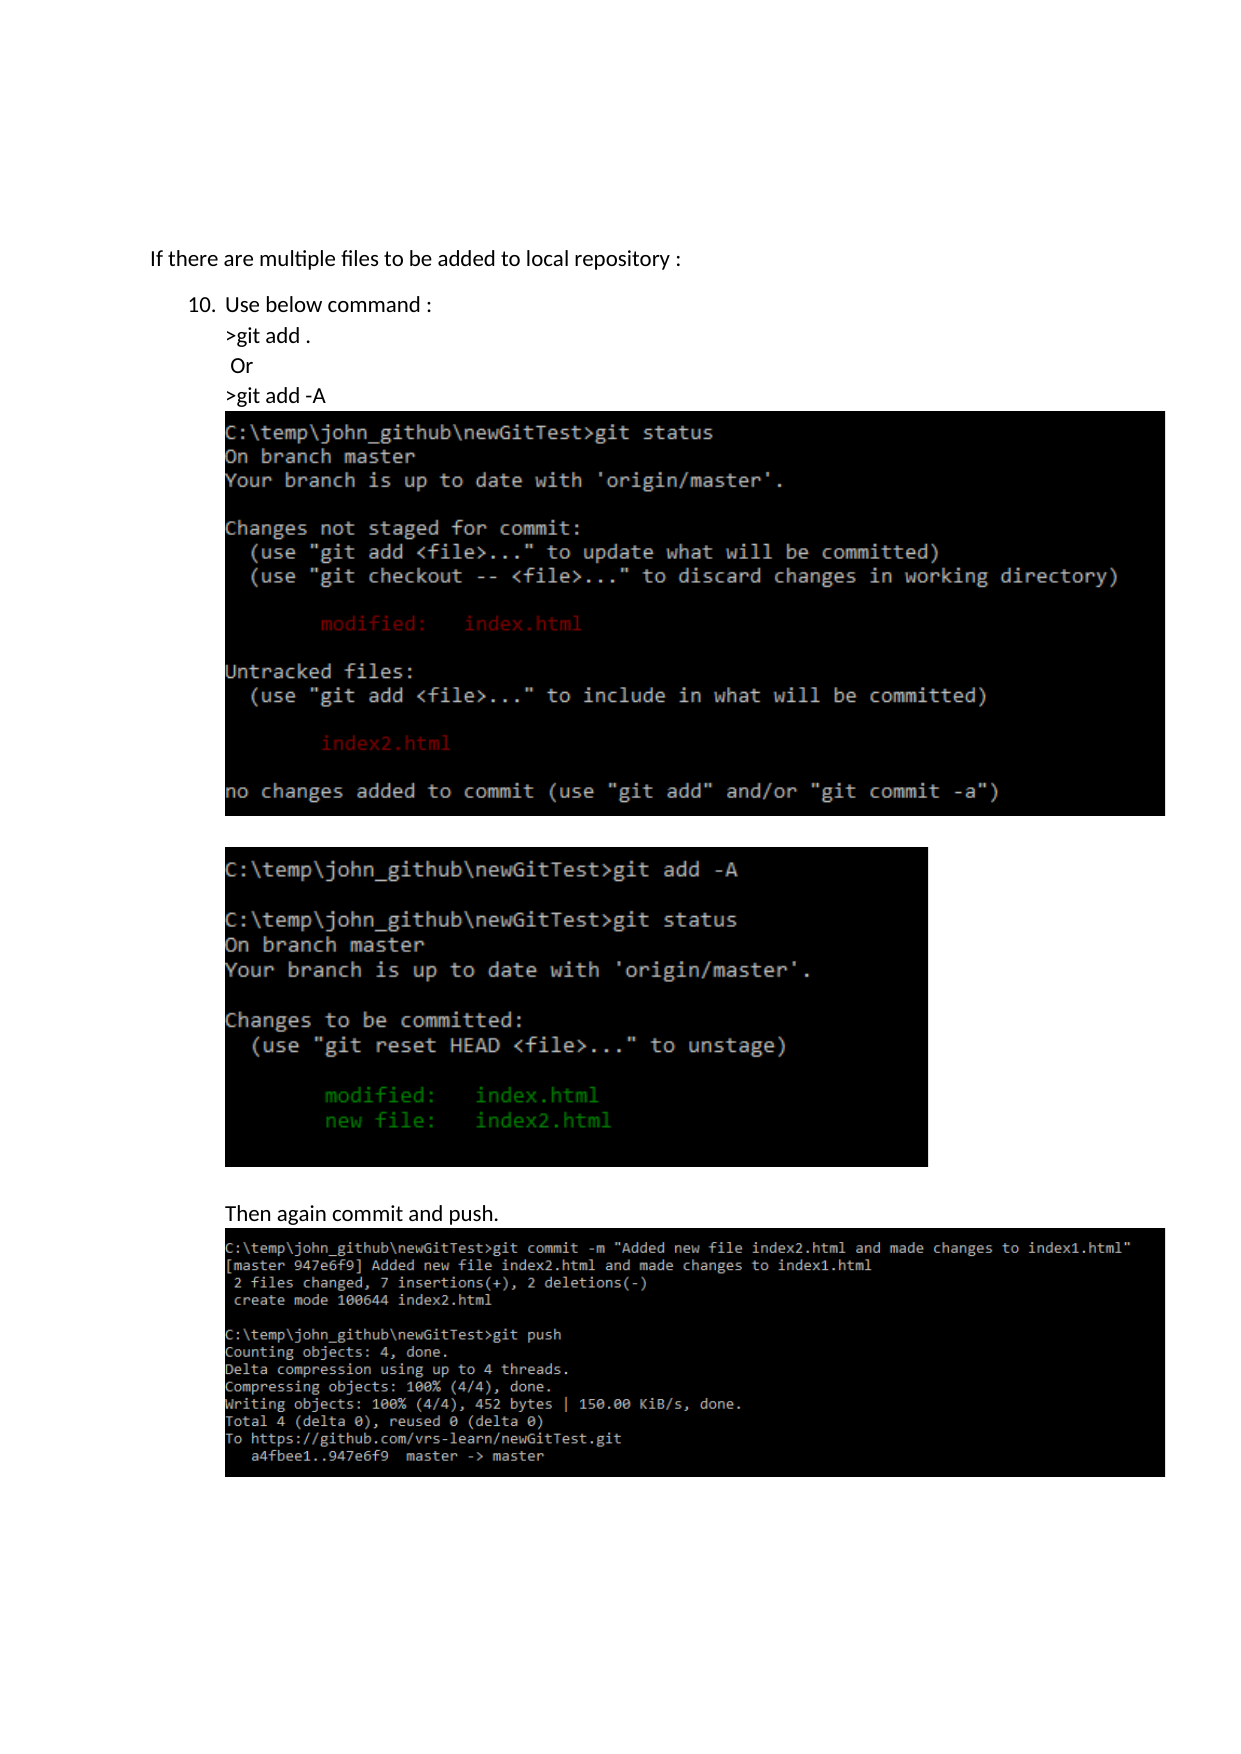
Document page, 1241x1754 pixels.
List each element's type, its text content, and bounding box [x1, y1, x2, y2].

list Or [225, 351, 1090, 379]
picture [225, 1228, 1166, 1477]
picture [225, 847, 929, 1167]
picture [225, 411, 1166, 816]
list Then again commit and push. [225, 1199, 1090, 1227]
list >git add -A [225, 381, 1090, 409]
list >git add . [225, 321, 1090, 349]
list Use below command : [187, 291, 1090, 319]
text If there are multiple files to be added to local repository : [150, 244, 1090, 272]
